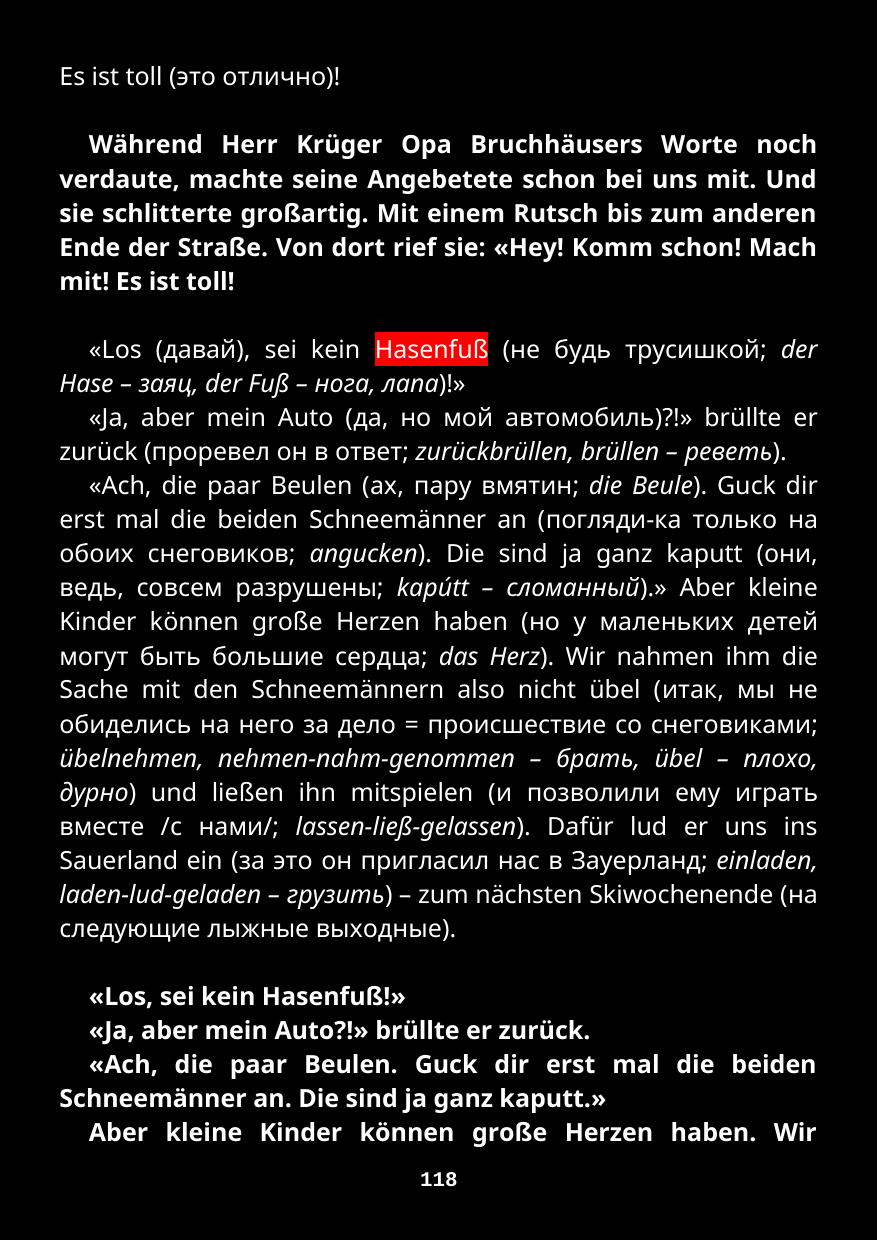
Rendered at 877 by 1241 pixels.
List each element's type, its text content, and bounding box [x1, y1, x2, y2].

text Während Herr Krüger Opa Bruchhäusers Worte noch verdaute, machte seine Angebetete schon bei uns mit. Und sie schlitterte großartig. Mit einem Rutsch bis zum anderen Ende der Straße. Von dort rief sie: «Hey! Komm schon! Mach mit! Es ist toll! [59, 127, 818, 297]
text «Ach, die paar Beulen. Guck dir erst mal die beiden Schneemänner an. Die sind ja ganz kaputt.» [59, 1047, 818, 1115]
text «Ja, aber mein Auto (да, но мой автомобиль)?!» brüllte er zurück (проревел он в ответ; zurückbrüllen, brüllen – реветь). [59, 400, 818, 468]
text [59, 1115, 818, 1149]
text «Los, sei kein Hasenfuß!» [59, 979, 818, 1013]
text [59, 59, 818, 93]
text «Ja, aber mein Auto?!» brüllte er zurück. [59, 1013, 818, 1047]
text «Los (давай), sei kein Hasenfuß (не будь трусишкой; der Hase – заяц, der Fuß – нога, лапа)!» [59, 332, 818, 400]
text «Ach, die paar Beulen (ах, пару вмятин; die Beule). Guck dir erst mal die beiden Schneemänner an (погляди-ка только на обоих снеговиков; angucken). Die sind ja ganz kaputt (они, ведь, совсем разрушены; kapútt – сломанный).» Aber kleine Kinder können große Herzen haben (но у маленьких детей могут быть большие сердца; das Herz). Wir nahmen ihm die Sache mit den Schneemännern also nicht übel (итак, мы не обиделись на него за дело = происшествие со снеговиками; übelnehmen, nehmen-nahm-genommen – брать, übel – плохо, дурно) und ließen ihn mitspielen (и позволили ему играть вместе /с нами/; lassen-ließ-gelassen). Dafür lud er uns ins Sauerland ein (за это он пригласил нас в Зауерланд; einladen, laden-lud-geladen – грузить) – zum nächsten Skiwochenende (на следующие лыжные выходные). [59, 468, 818, 945]
